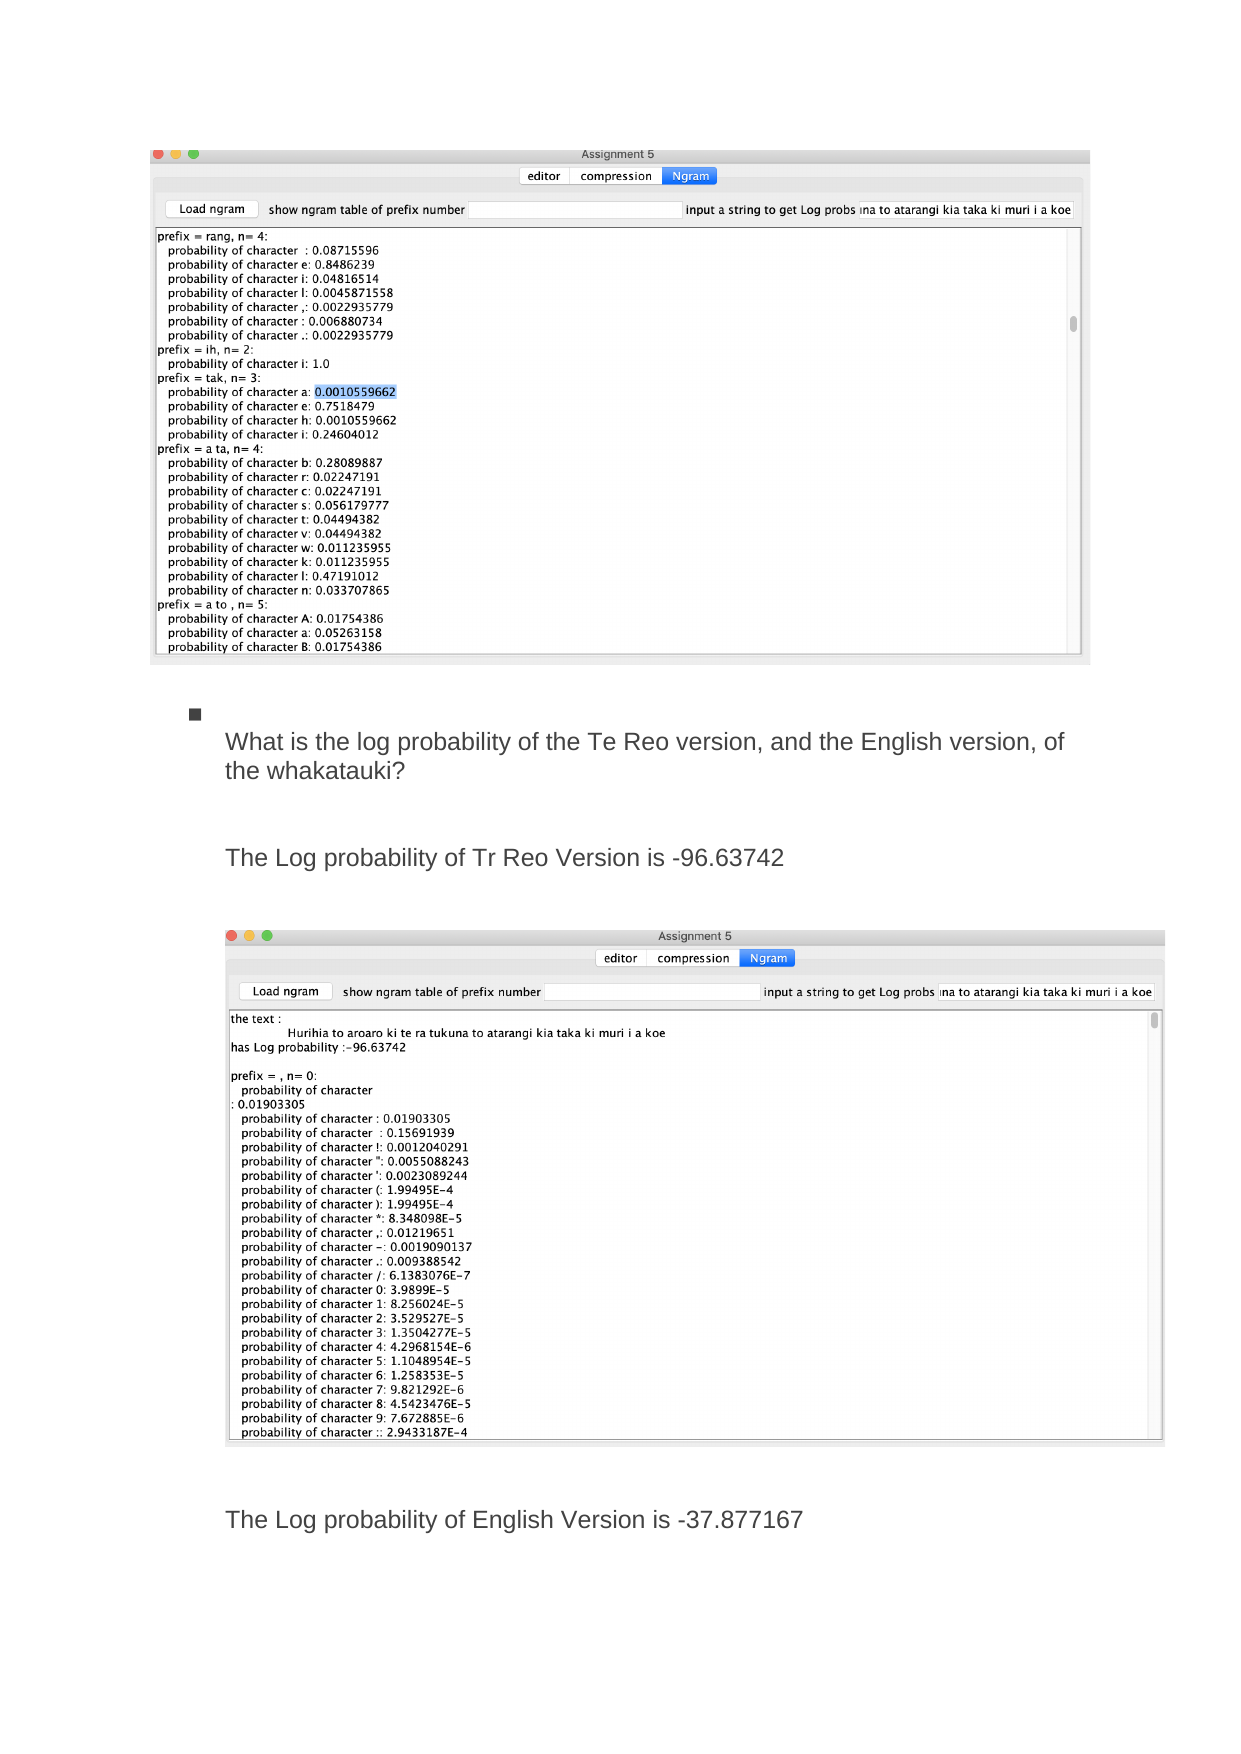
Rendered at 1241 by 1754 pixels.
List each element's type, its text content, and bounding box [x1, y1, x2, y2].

text The Log probability of Tr Reo Version is -96.63742 [225, 843, 1090, 872]
text The Log probability of English Version is -37.877167 [225, 1505, 1090, 1534]
picture [225, 930, 1166, 1447]
list What is the log probability of the Te Reo version, and the English version, of the whakatauki? [187, 699, 1090, 785]
picture [150, 150, 1091, 665]
